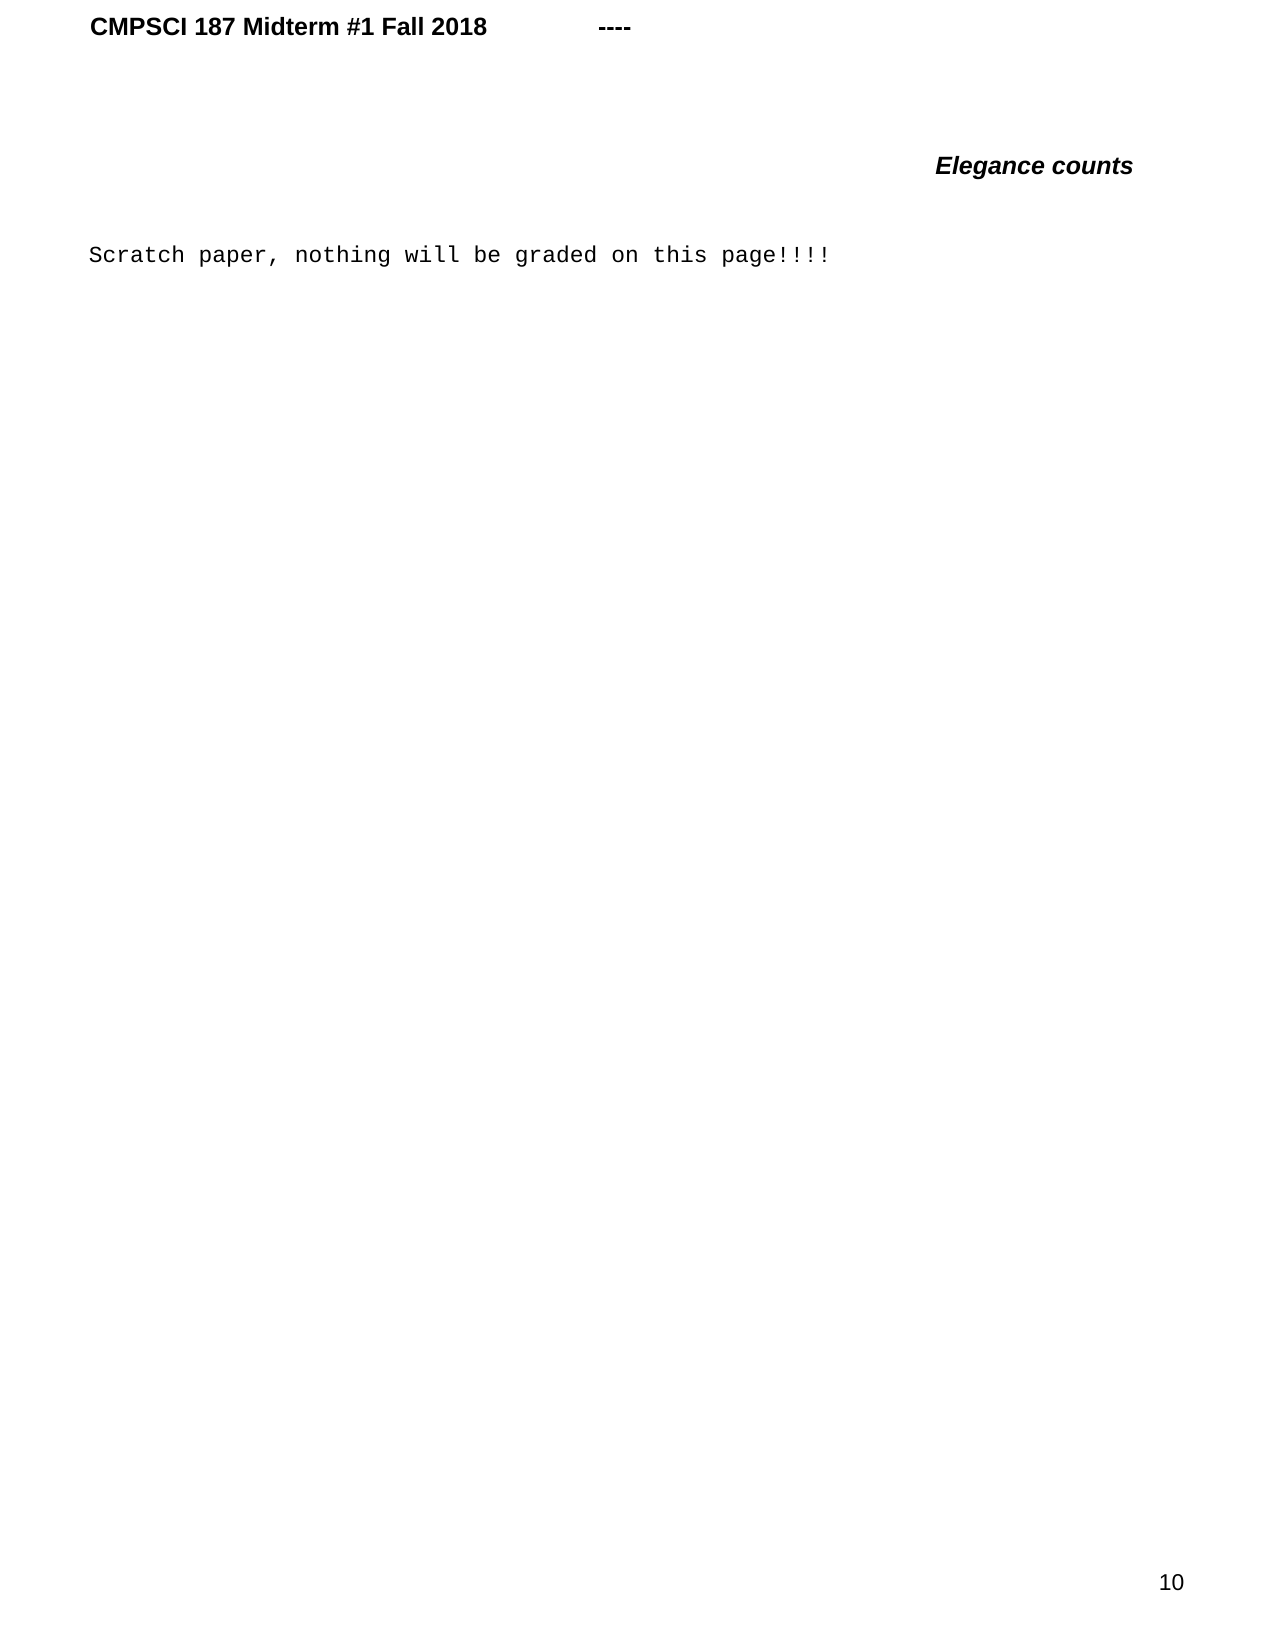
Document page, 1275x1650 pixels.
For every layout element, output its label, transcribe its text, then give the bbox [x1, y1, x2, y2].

text ​Elegance counts [90, 150, 1136, 181]
text Scratch paper, nothing will be graded on this page!!!! [88, 243, 1136, 269]
